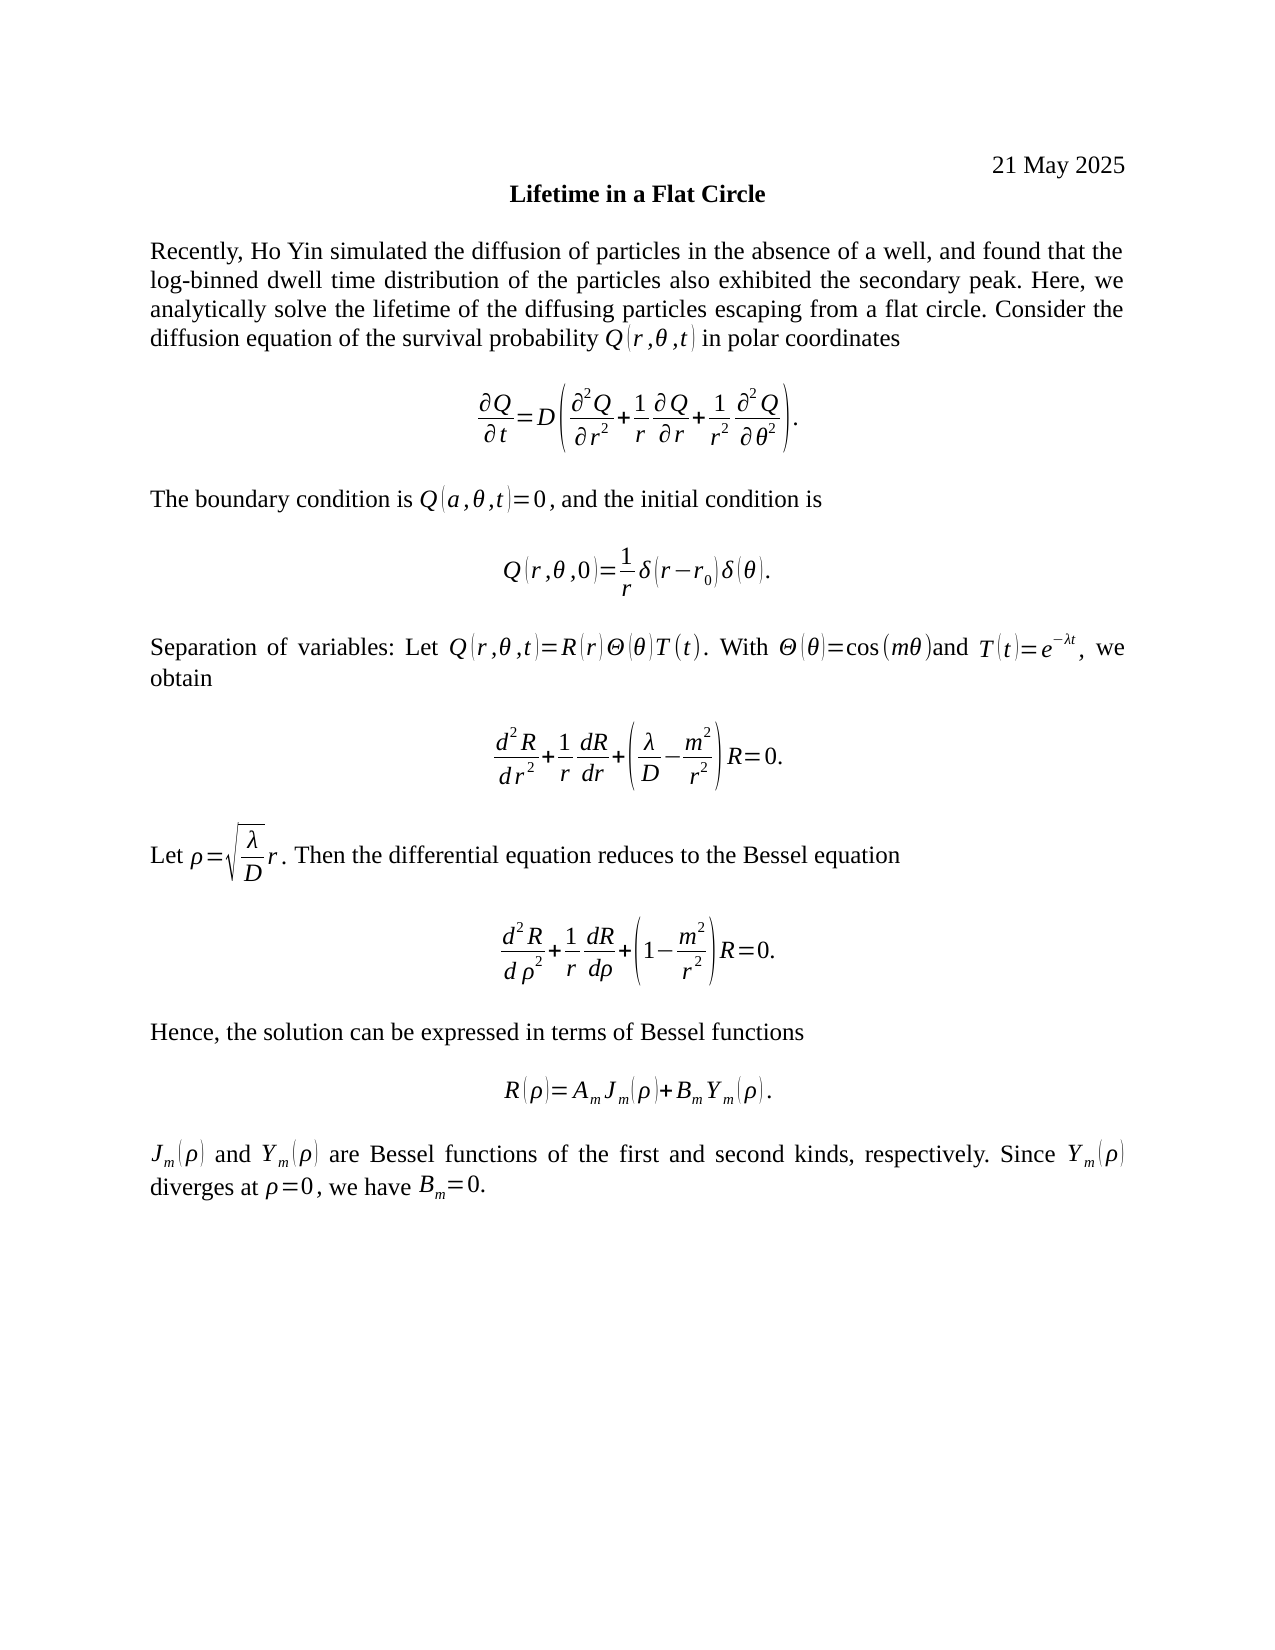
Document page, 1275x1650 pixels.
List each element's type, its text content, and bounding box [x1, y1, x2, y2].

text The boundary condition is and the initial condition is [150, 483, 1125, 514]
text and are Bessel functions of the first and second kinds, respectively. Since diverges at we have [150, 1137, 1125, 1202]
text Recently, Ho Yin simulated the diffusion of particles in the absence of a well, and found that the log-binned dwell time distribution of the particles also exhibited the secondary peak. Here, we analytically solve the lifetime of the diffusing particles escaping from a flat circle. Consider the diffusion equation of the survival probability in polar coordinates [150, 236, 1125, 353]
text Let Then the differential equation reduces to the Bessel equation [150, 822, 1125, 886]
text Lifetime in a Flat Circle [150, 179, 1125, 207]
text 21 May 2025 [150, 150, 1125, 179]
text Hence, the solution can be expressed in terms of Bessel functions [150, 1017, 1125, 1045]
text Separation of variables: Let With and we obtain [150, 631, 1125, 692]
